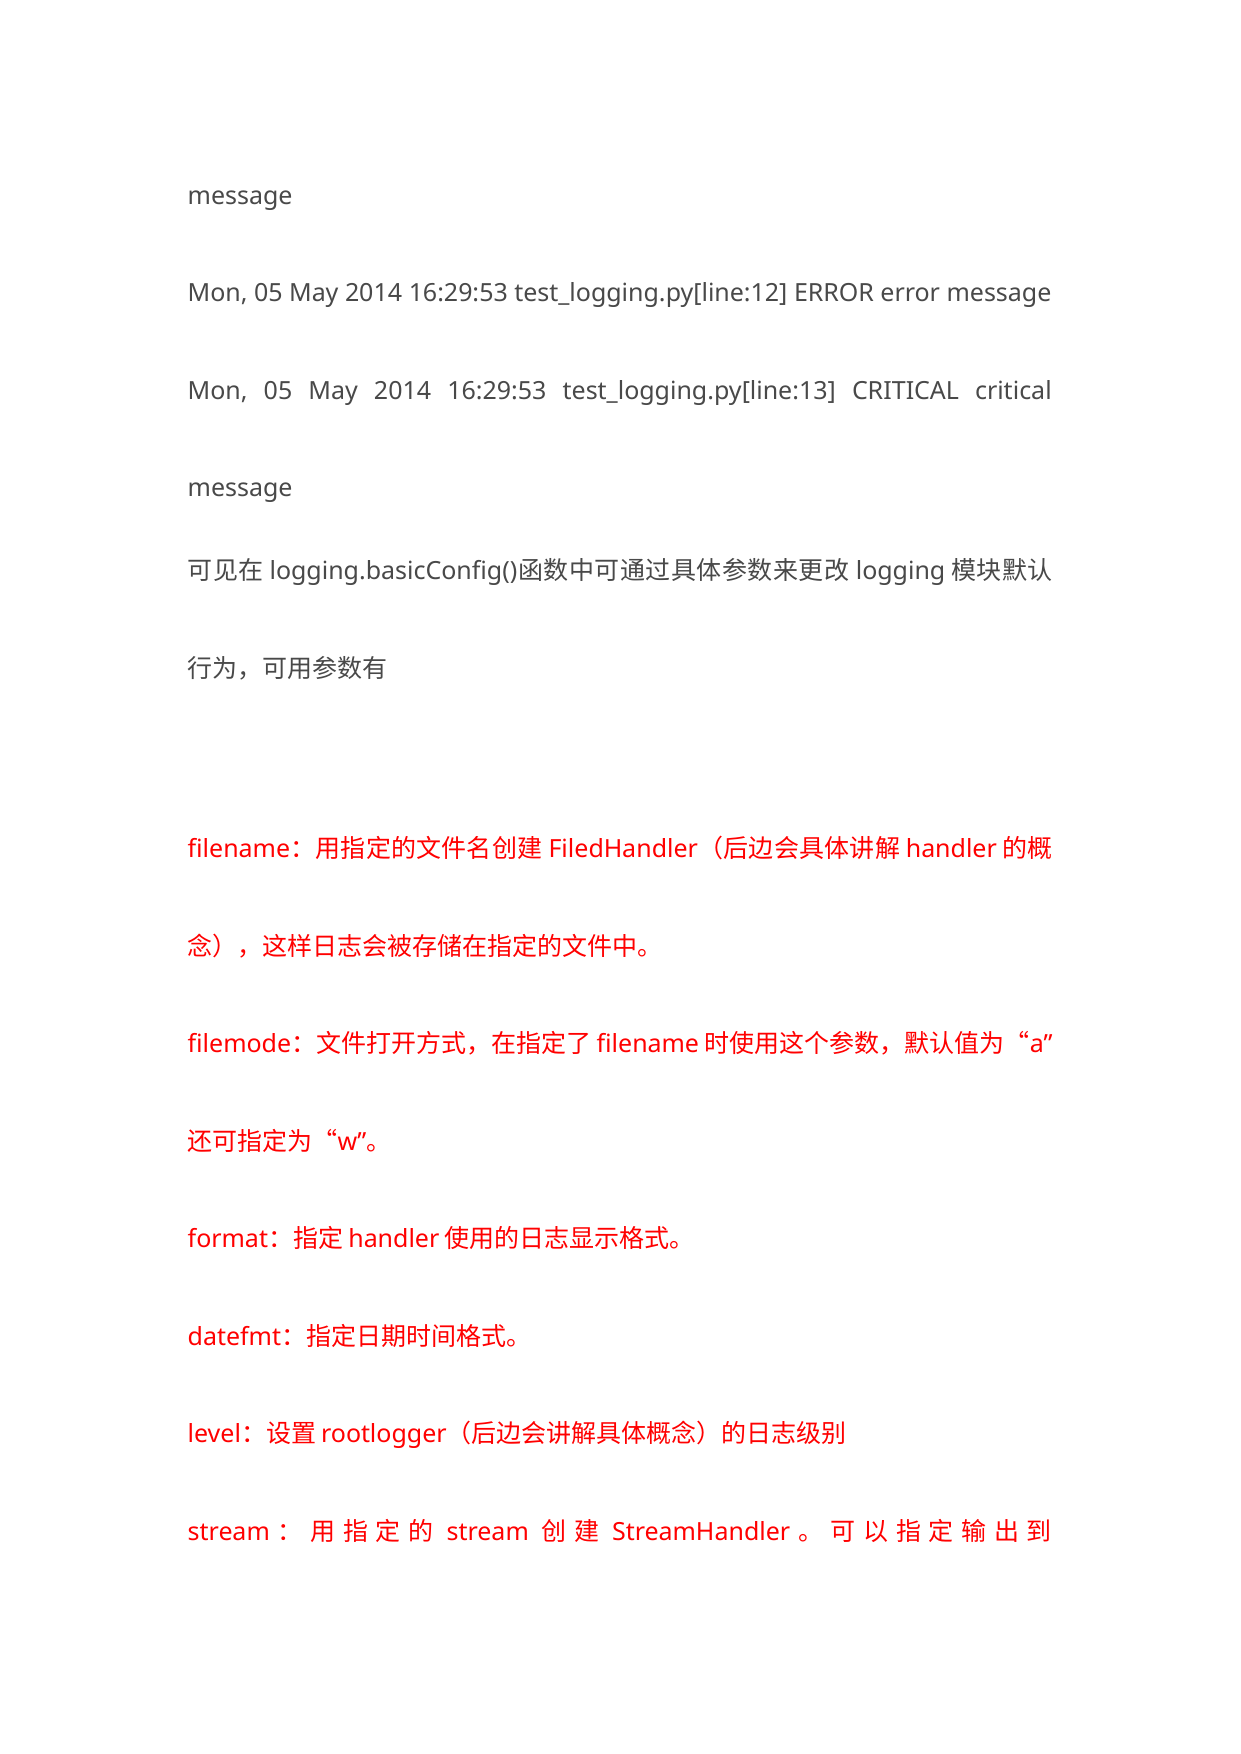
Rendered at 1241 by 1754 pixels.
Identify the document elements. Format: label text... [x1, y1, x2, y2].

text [187, 717, 1053, 1562]
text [187, 162, 1053, 519]
text 可见在logging.basicConfig()函数中可通过具体参数来更改logging模块默认行为，可用参数有 [187, 536, 1053, 699]
